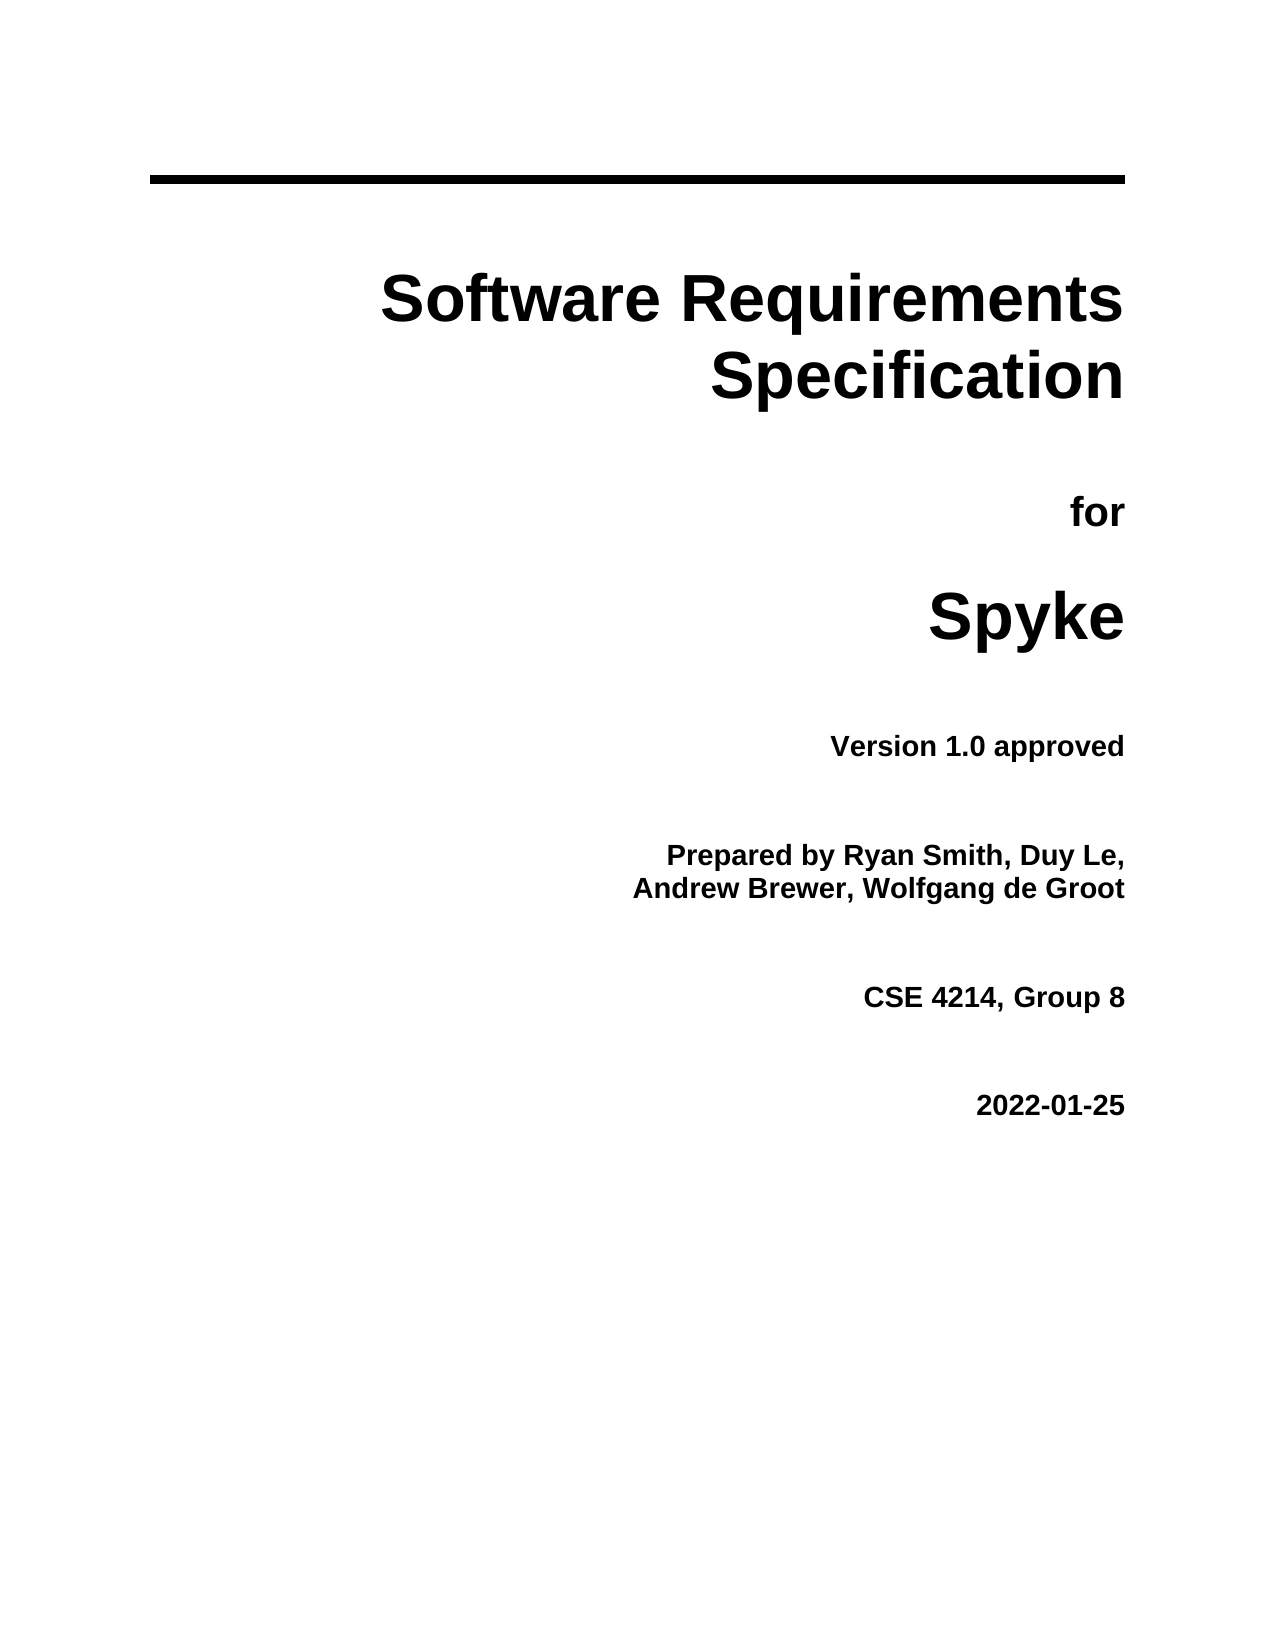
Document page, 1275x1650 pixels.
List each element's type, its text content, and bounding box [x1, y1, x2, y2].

text Version 1.0 approved [150, 729, 1125, 762]
text 2022-01-25 [150, 1088, 1125, 1122]
text Prepared by Ryan Smith, Duy Le, Andrew Brewer, Wolfgang de Groot [150, 837, 1125, 904]
title Software Requirements Specification [150, 259, 1125, 413]
text CSE 4214, Group 8 [150, 979, 1125, 1013]
title for [150, 488, 1125, 536]
title Spyke [150, 577, 1125, 654]
